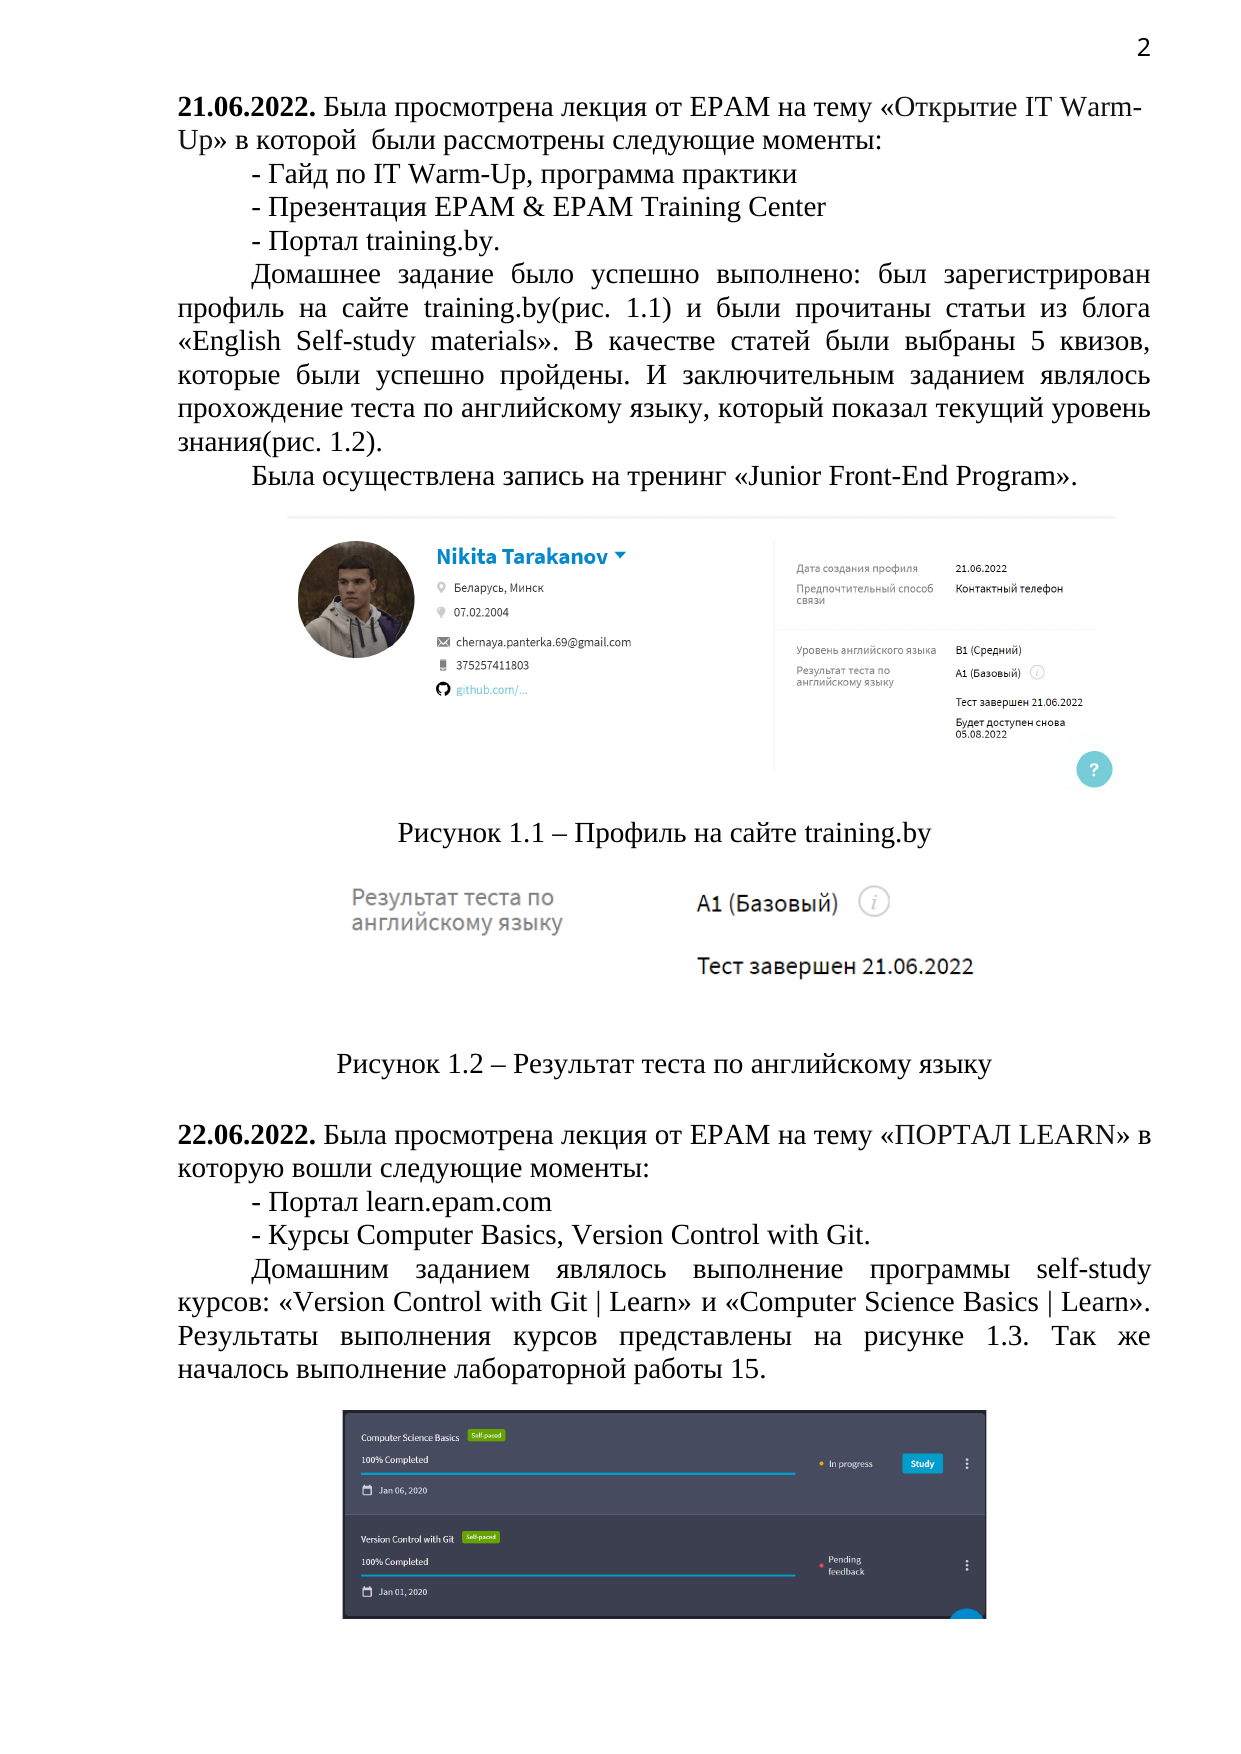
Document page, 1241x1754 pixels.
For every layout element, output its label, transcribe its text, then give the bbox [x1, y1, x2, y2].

text - Курсы Computer Basics, Version Control with Git. [177, 1217, 1152, 1251]
text Была осуществлена запись на тренинг «Junior Front-End Program». [177, 458, 1152, 491]
text Домашнее задание было успешно выполнено: был зарегистрирован профиль на сайте training.by(рис. 1.1) и были прочитаны статьи из блога «English Self-study materials». В качестве статей были выбраны 5 квизов, которые были успешно пройдены. И заключительным заданием являлось прохождение теста по английскому языку, который показал текущий уровень знания(рис. 1.2). [177, 256, 1152, 458]
text Рисунок 1.2 – Результат теста по английскому языку [177, 1046, 1152, 1079]
text 21.06.2022. Была просмотрена лекция от EPAM на тему «Открытие IT Warm-Up» в которой были рассмотрены следующие моменты: [177, 89, 1152, 156]
picture [335, 873, 994, 996]
text 22.06.2022. Была просмотрена лекция от EPAM на тему «ПОРТАЛ LEARN» в которую вошли следующие моменты: [177, 1117, 1152, 1184]
text - Портал learn.epam.com [177, 1184, 1152, 1217]
text - Портал training.by. [177, 223, 1152, 256]
text - Презентация EPAM & EPAM Training Center [177, 189, 1152, 223]
text Домашним заданием являлось выполнение программы self-study курсов: «Version Control with Git | Learn» и «Computer Science Basics | Learn». Результаты выполнения курсов представлены на рисунке 1.3. Так же началось выполнение лабораторной работы 15. [177, 1251, 1152, 1385]
picture [287, 516, 1116, 790]
text Рисунок 1.1 – Профиль на сайте training.by [177, 815, 1152, 848]
picture [342, 1410, 987, 1619]
text - Гайд по IT Warm-Up, программа практики [177, 156, 1152, 189]
